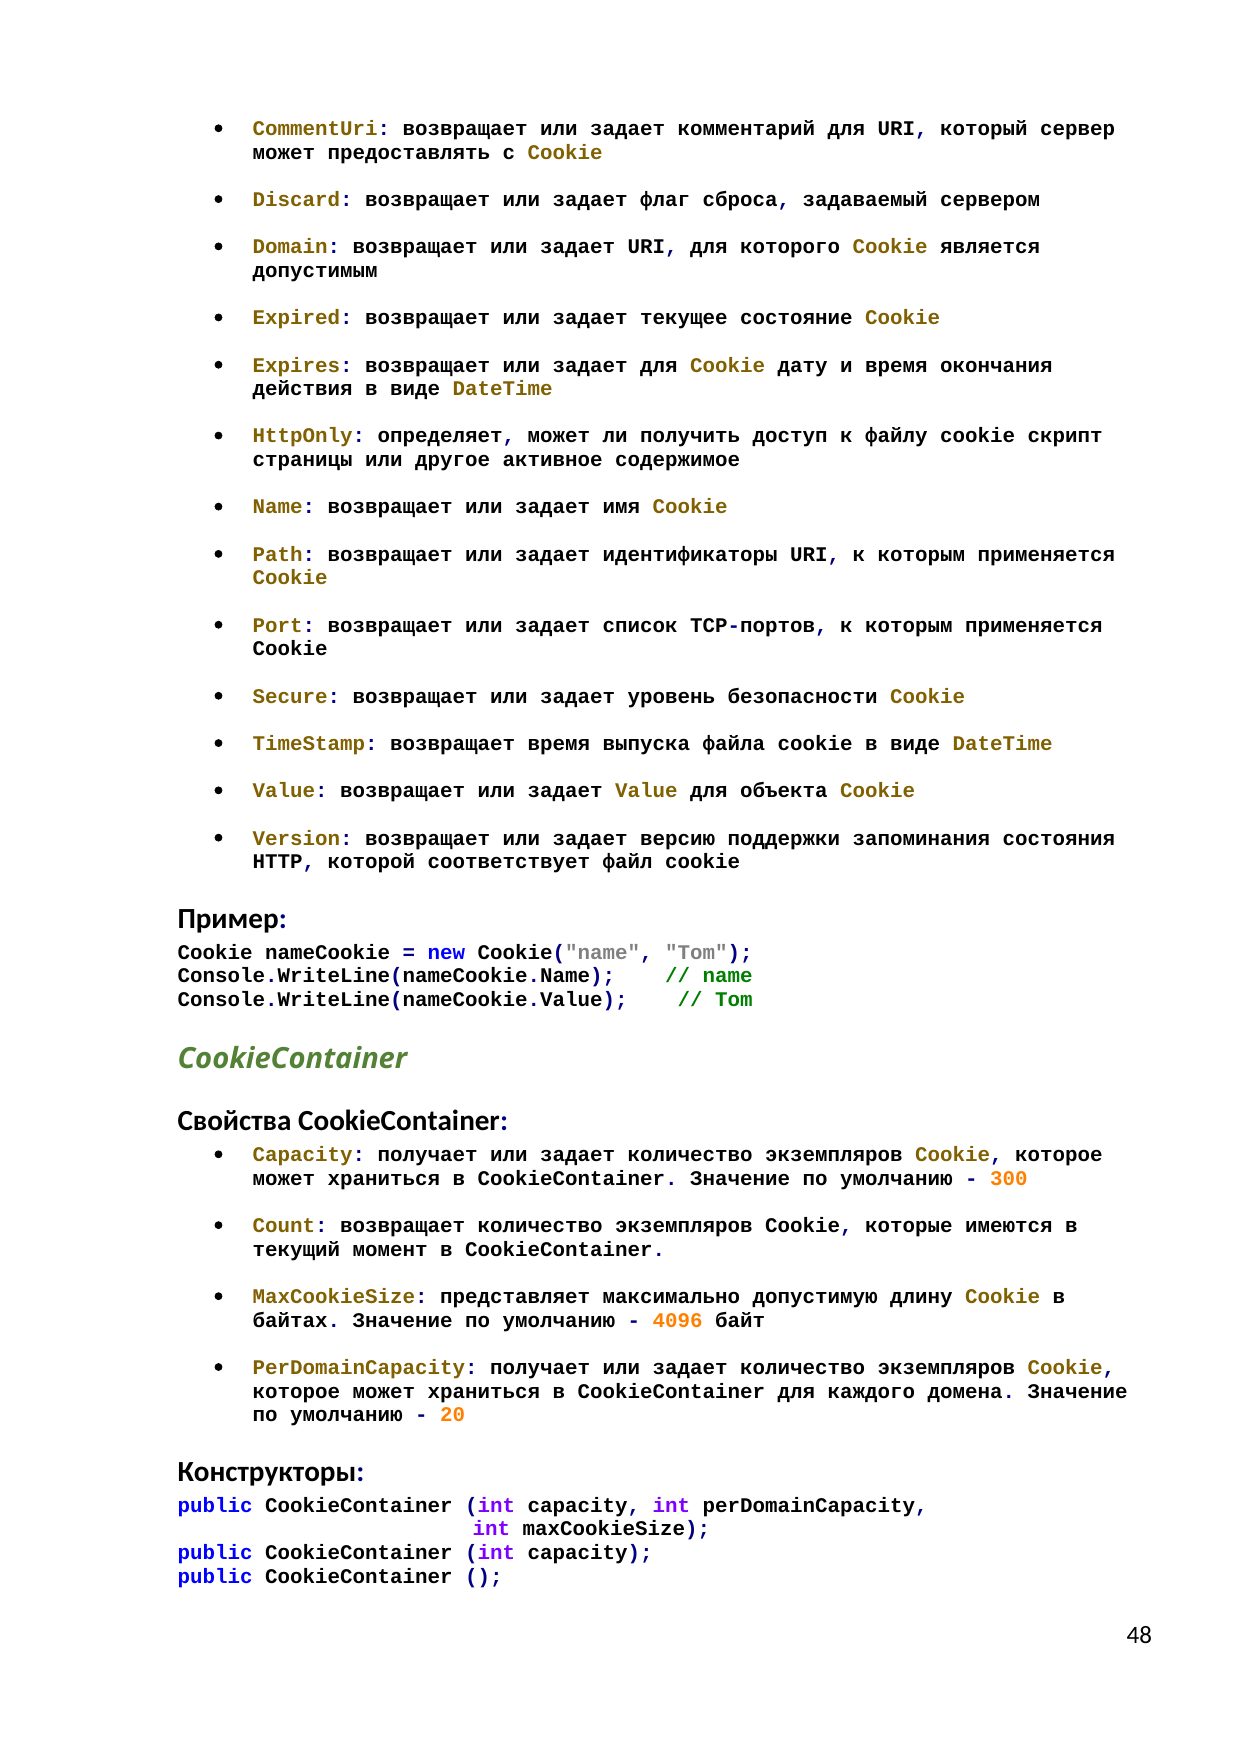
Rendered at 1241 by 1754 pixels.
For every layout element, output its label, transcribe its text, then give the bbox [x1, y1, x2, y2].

list Name: возвращает или задает имя Cookie [215, 496, 1152, 520]
list Version: возвращает или задает версию поддержки запоминания состояния HTTP, которой соответствует файл cookie [215, 827, 1152, 875]
text Cookie nameCookie = new Cookie("name", "Tom"); [177, 942, 1152, 965]
list TimeStamp: возвращает время выпуска файла cookie в виде DateTime [215, 733, 1152, 757]
text public CookieContainer (int capacity); [177, 1542, 1152, 1566]
subtitle Пример: [177, 900, 1152, 935]
list CommentUri: возвращает или задает комментарий для URI, который сервер может предоставлять с Cookie [215, 118, 1152, 165]
list Discard: возвращает или задает флаг сброса, задаваемый сервером [215, 189, 1152, 213]
list Expires: возвращает или задает для Cookie дату и время окончания действия в виде DateTime [215, 354, 1152, 402]
text public CookieContainer (); [177, 1566, 1152, 1589]
list Value: возвращает или задает Value для объекта Cookie [215, 780, 1152, 804]
subtitle Конструкторы: [177, 1453, 1152, 1488]
list Count: возвращает количество экземпляров Cookie, которые имеются в текущий момент в CookieContainer. [215, 1215, 1152, 1262]
list HttpOnly: определяет, может ли получить доступ к файлу cookie скрипт страницы или другое активное содержимое [215, 426, 1152, 473]
text Console.WriteLine(nameCookie.Name); // name [177, 965, 1152, 989]
list MaxCookieSize: представляет максимально допустимую длину Cookie в байтах. Значение по умолчанию - 4096 байт [215, 1286, 1152, 1333]
list Port: возвращает или задает список TCP-портов, к которым применяется Cookie [215, 615, 1152, 662]
subtitle CookieContainer [177, 1038, 1152, 1077]
list PerDomainCapacity: получает или задает количество экземпляров Cookie, которое может храниться в CookieContainer для каждого домена. Значение по умолчанию - 20 [215, 1357, 1152, 1428]
text int maxCookieSize); [398, 1518, 1152, 1542]
text Console.WriteLine(nameCookie.Value); // Tom [177, 989, 1152, 1013]
text public CookieContainer (int capacity, int perDomainCapacity, [177, 1495, 1152, 1518]
list Secure: возвращает или задает уровень безопасности Cookie [215, 686, 1152, 709]
list Capacity: получает или задает количество экземпляров Cookie, которое может храниться в CookieContainer. Значение по умолчанию - 300 [215, 1144, 1152, 1191]
list Expired: возвращает или задает текущее состояние Cookie [215, 307, 1152, 331]
list Domain: возвращает или задает URI, для которого Cookie является допустимым [215, 236, 1152, 284]
subtitle Свойства CookieContainer: [177, 1102, 1152, 1138]
list Path: возвращает или задает идентификаторы URI, к которым применяется Cookie [215, 544, 1152, 591]
